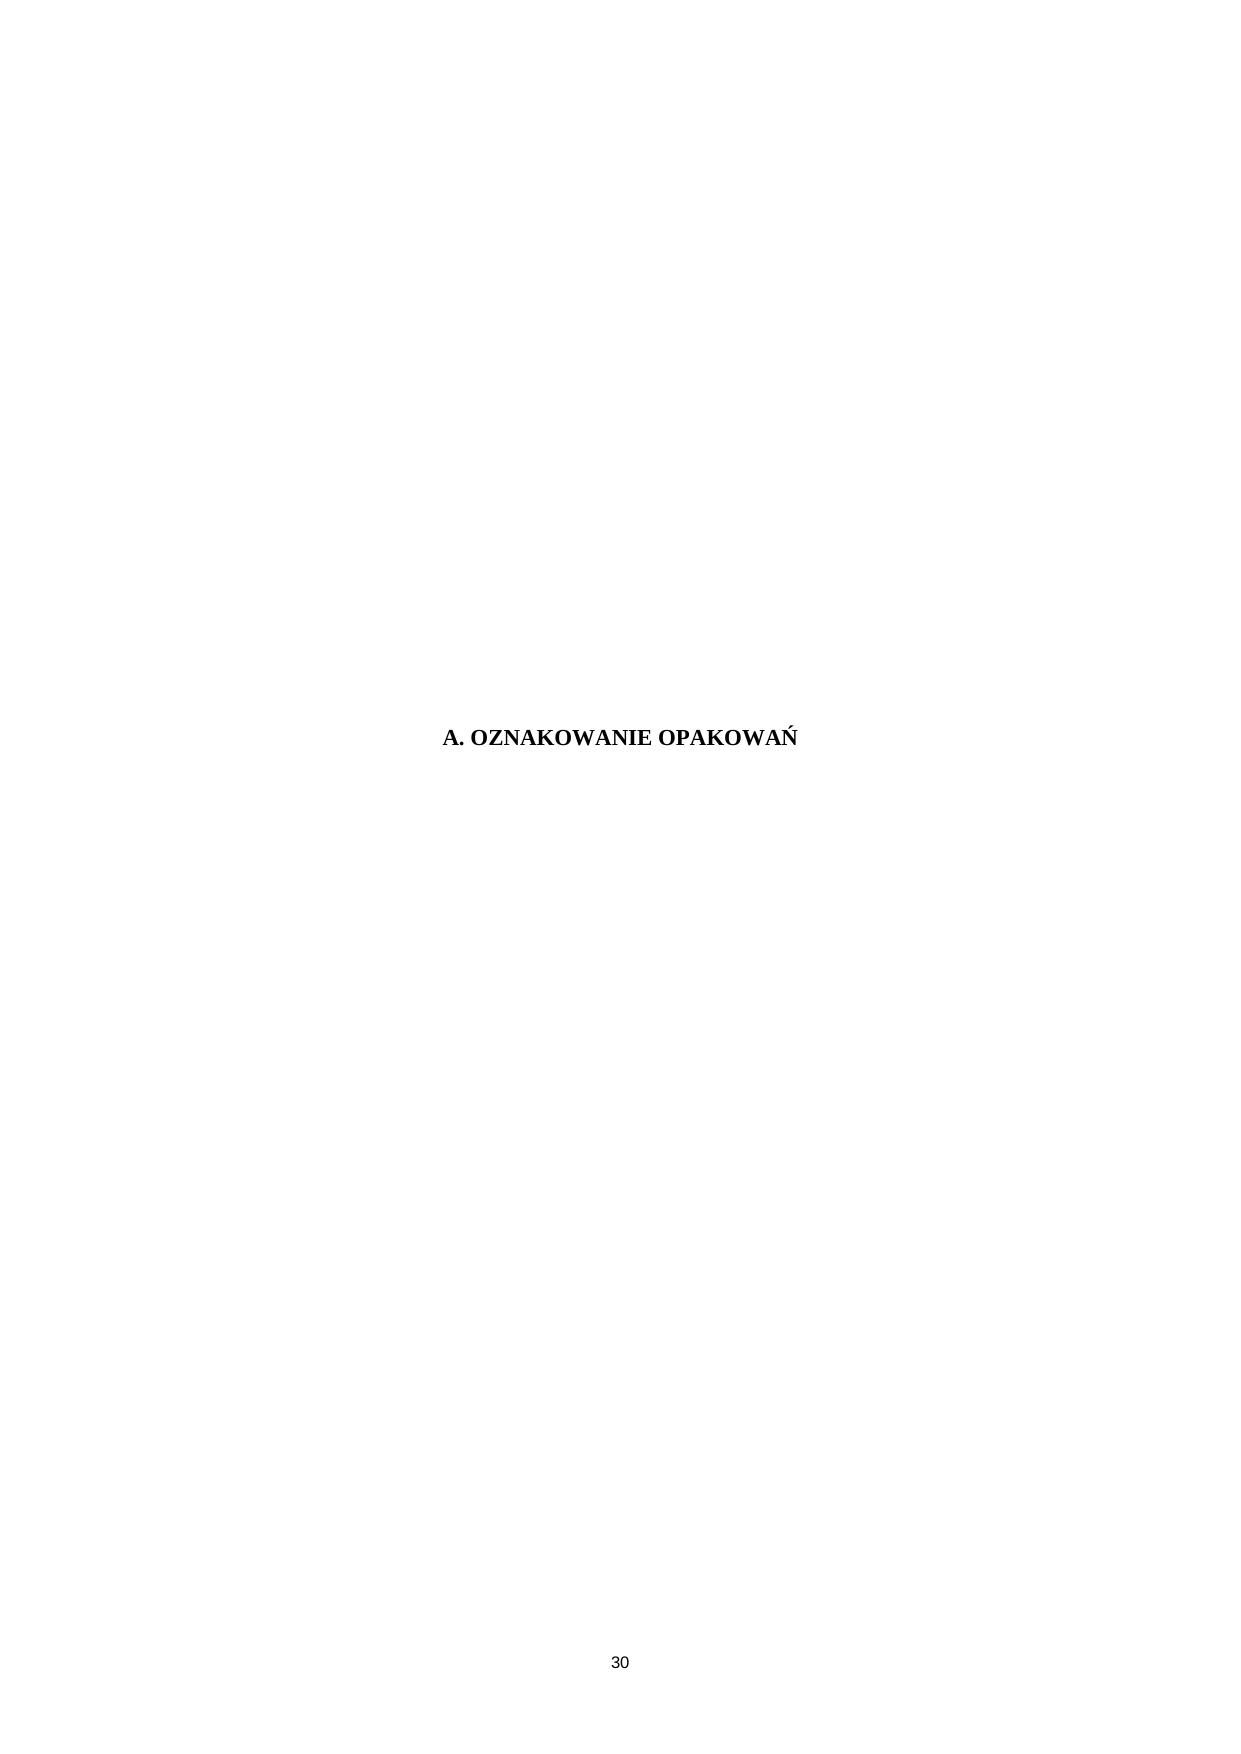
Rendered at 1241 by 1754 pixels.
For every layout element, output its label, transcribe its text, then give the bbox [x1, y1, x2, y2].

text A. OZNAKOWANIE OPAKOWAŃ [148, 724, 1092, 751]
